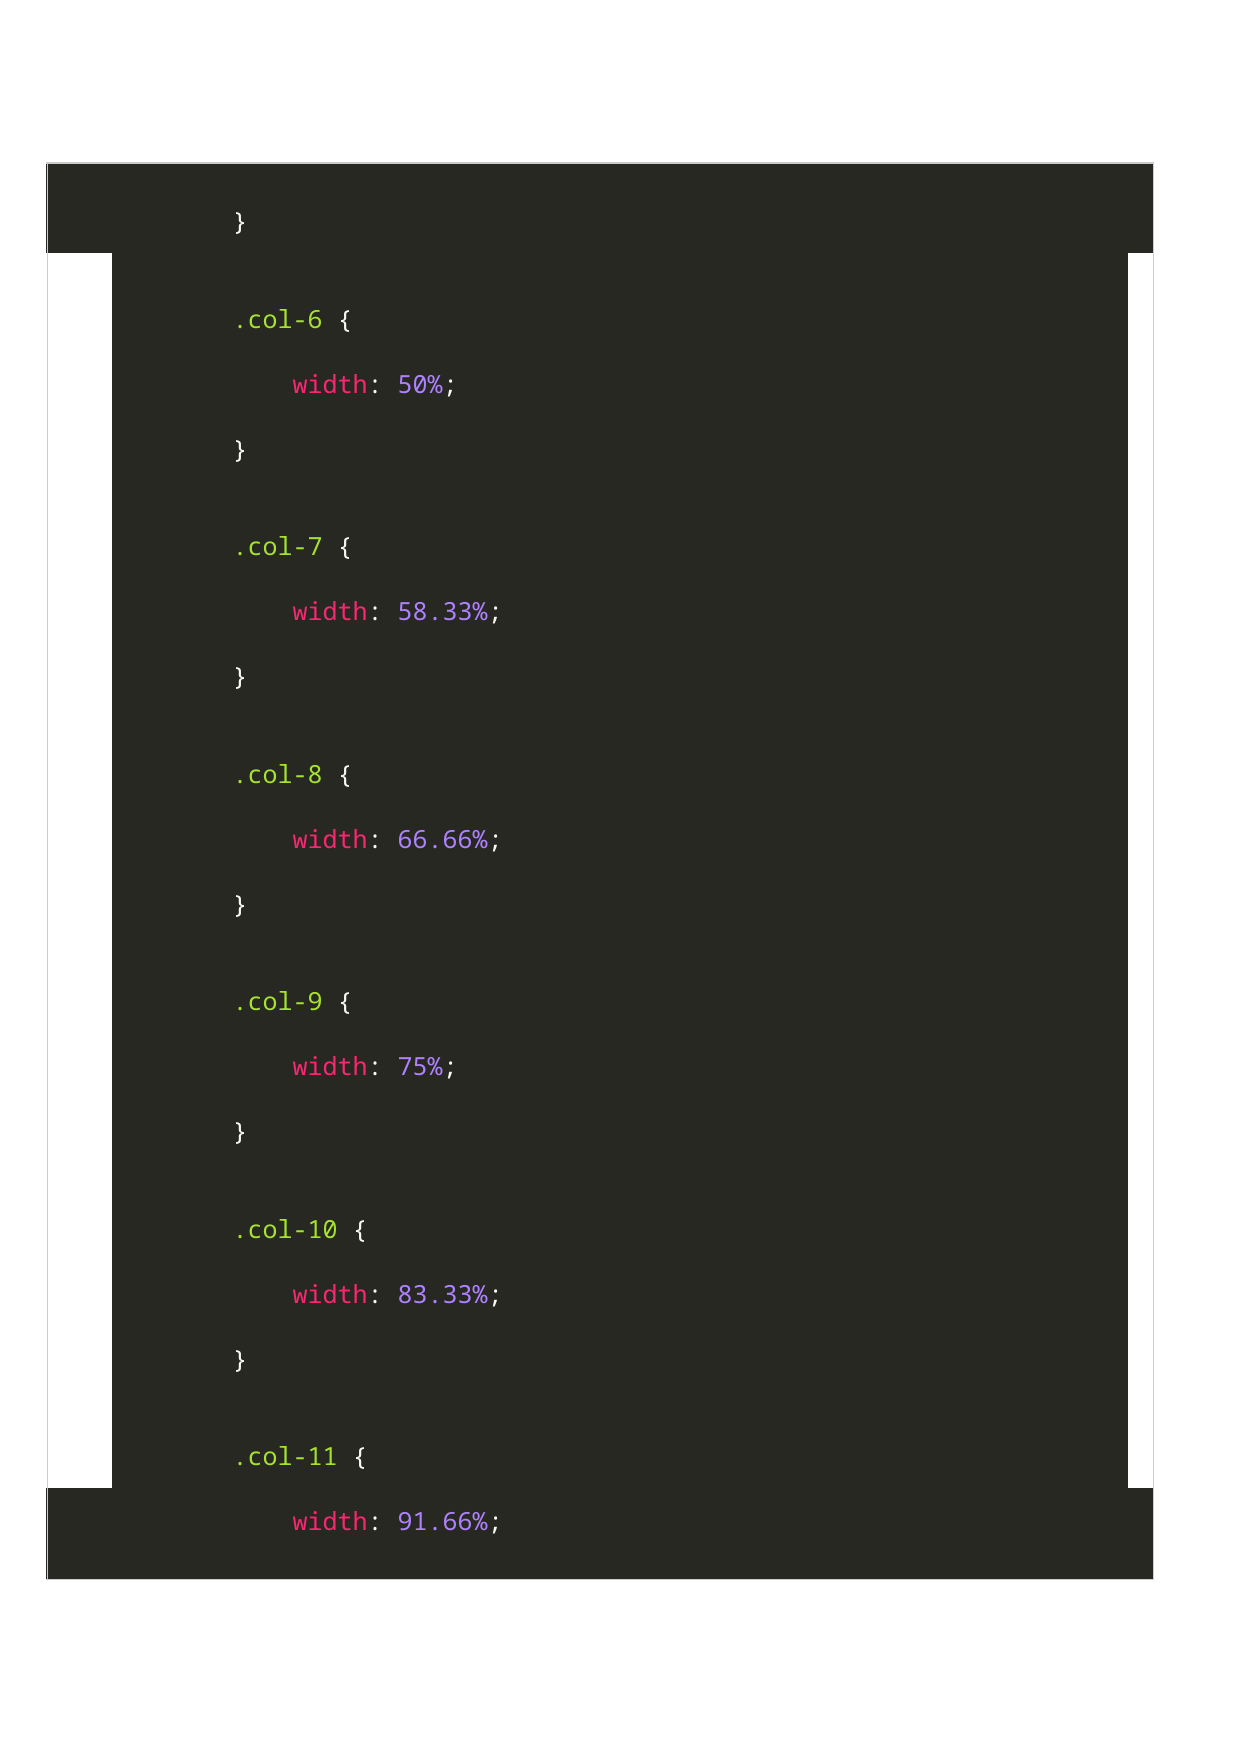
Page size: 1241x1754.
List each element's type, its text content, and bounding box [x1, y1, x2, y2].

text width: 83.33%; [112, 1261, 1128, 1326]
text width: 75%; [112, 1033, 1128, 1098]
text .col-10 { [112, 1196, 1128, 1261]
text } [112, 871, 1128, 936]
text } [48, 164, 1153, 253]
text .col-9 { [112, 968, 1128, 1033]
text .col-7 { [112, 513, 1128, 578]
text } [112, 1098, 1128, 1163]
text width: 50%; [112, 351, 1128, 416]
text width: 91.66%; [48, 1462, 1153, 1579]
text width: 58.33%; [112, 578, 1128, 643]
text .col-11 { [112, 1423, 1128, 1462]
text .col-8 { [112, 741, 1128, 806]
text width: 66.66%; [112, 806, 1128, 871]
text .col-6 { [112, 286, 1128, 351]
text } [112, 643, 1128, 708]
text } [112, 416, 1128, 481]
text } [112, 1326, 1128, 1391]
